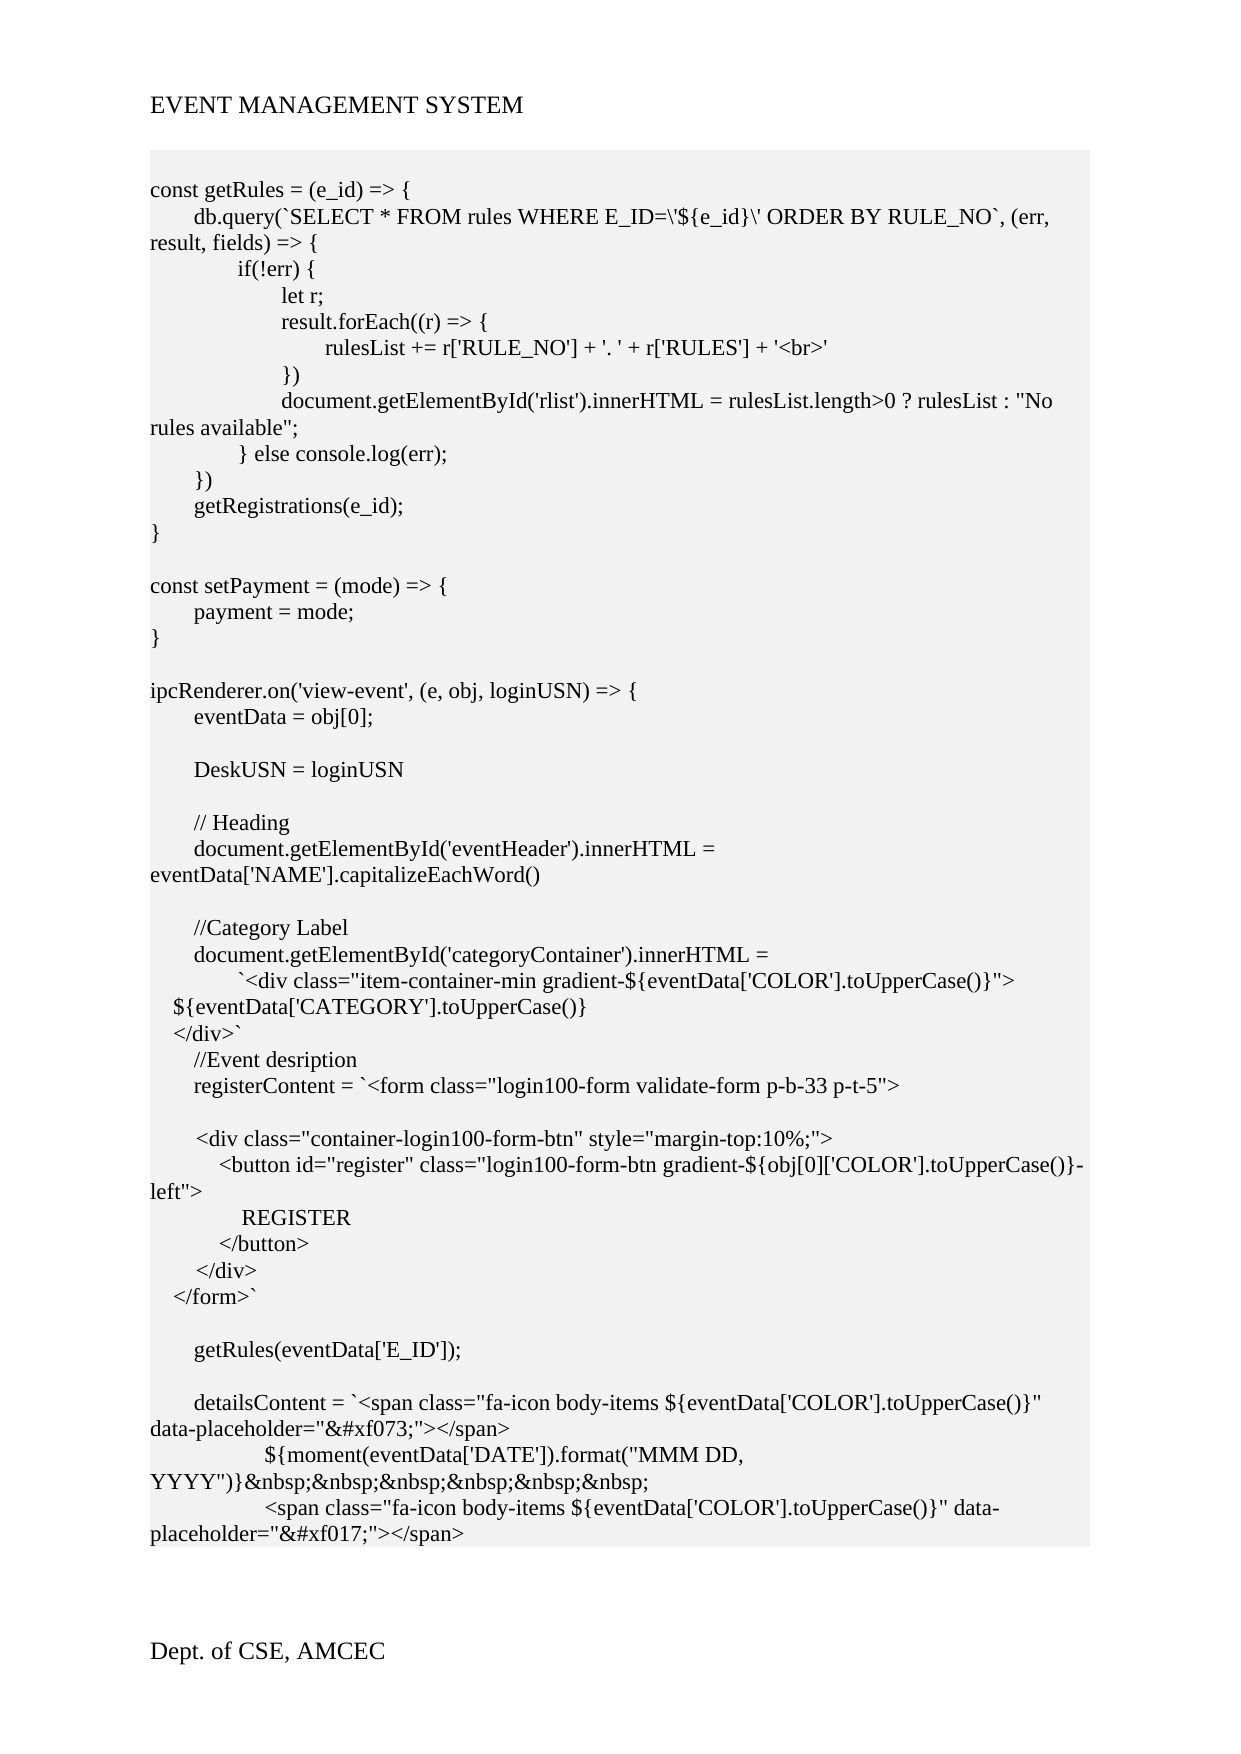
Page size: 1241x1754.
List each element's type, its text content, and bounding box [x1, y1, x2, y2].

subtitle payment = mode; [150, 598, 1090, 624]
subtitle ${moment(eventData['DATE']).format("MMM DD, YYYY")}&nbsp;&nbsp;&nbsp;&nbsp;&nbsp;&nbsp; [150, 1441, 1090, 1494]
subtitle const setPayment = (mode) => { [150, 572, 1090, 598]
subtitle <span class="fa-icon body-items ${eventData['COLOR'].toUpperCase()}" data-placeholder="&#xf017;"></span> [150, 1494, 1090, 1547]
subtitle ipcRenderer.on('view-event', (e, obj, loginUSN) => { [150, 677, 1090, 703]
subtitle </button> [150, 1231, 1090, 1257]
subtitle const getRules = (e_id) => { [150, 176, 1090, 203]
subtitle let r; [150, 282, 1090, 308]
subtitle } else console.log(err); [150, 440, 1090, 466]
subtitle <button id="register" class="login100-form-btn gradient-${obj[0]['COLOR'].toUpperCase()}-left"> [150, 1151, 1090, 1204]
subtitle ${eventData['CATEGORY'].toUpperCase()} [150, 993, 1090, 1020]
subtitle document.getElementById('eventHeader').innerHTML = eventData['NAME'].capitalizeEachWord() [150, 835, 1090, 888]
subtitle </div> [150, 1257, 1090, 1283]
subtitle // Heading [150, 809, 1090, 835]
subtitle }) [150, 361, 1090, 387]
subtitle } [150, 519, 1090, 545]
subtitle //Category Label [150, 914, 1090, 941]
subtitle //Event desription [150, 1046, 1090, 1072]
subtitle rulesList += r['RULE_NO'] + '. ' + r['RULES'] + '<br>' [150, 334, 1090, 361]
subtitle detailsContent = `<span class="fa-icon body-items ${eventData['COLOR'].toUpperCase()}" data-placeholder="&#xf073;"></span> [150, 1389, 1090, 1441]
subtitle db.query(`SELECT * FROM rules WHERE E_ID=\'${e_id}\' ORDER BY RULE_NO`, (err, result, fields) => { [150, 203, 1090, 255]
subtitle result.forEach((r) => { [150, 308, 1090, 334]
subtitle <div class="container-login100-form-btn" style="margin-top:10%;"> [150, 1125, 1090, 1151]
subtitle `<div class="item-container-min gradient-${eventData['COLOR'].toUpperCase()}"> [150, 967, 1090, 993]
subtitle document.getElementById('categoryContainer').innerHTML = [150, 941, 1090, 967]
subtitle document.getElementById('rlist').innerHTML = rulesList.length>0 ? rulesList : "No rules available"; [150, 387, 1090, 440]
subtitle DeskUSN = loginUSN [150, 756, 1090, 782]
subtitle eventData = obj[0]; [150, 703, 1090, 730]
subtitle getRegistrations(e_id); [150, 493, 1090, 519]
subtitle }) [150, 466, 1090, 493]
subtitle registerContent = `<form class="login100-form validate-form p-b-33 p-t-5"> [150, 1072, 1090, 1099]
subtitle } [150, 624, 1090, 651]
subtitle getRules(eventData['E_ID']); [150, 1336, 1090, 1362]
subtitle </div>` [150, 1020, 1090, 1046]
subtitle REGISTER [150, 1204, 1090, 1231]
subtitle </form>` [150, 1283, 1090, 1309]
subtitle if(!err) { [150, 255, 1090, 282]
